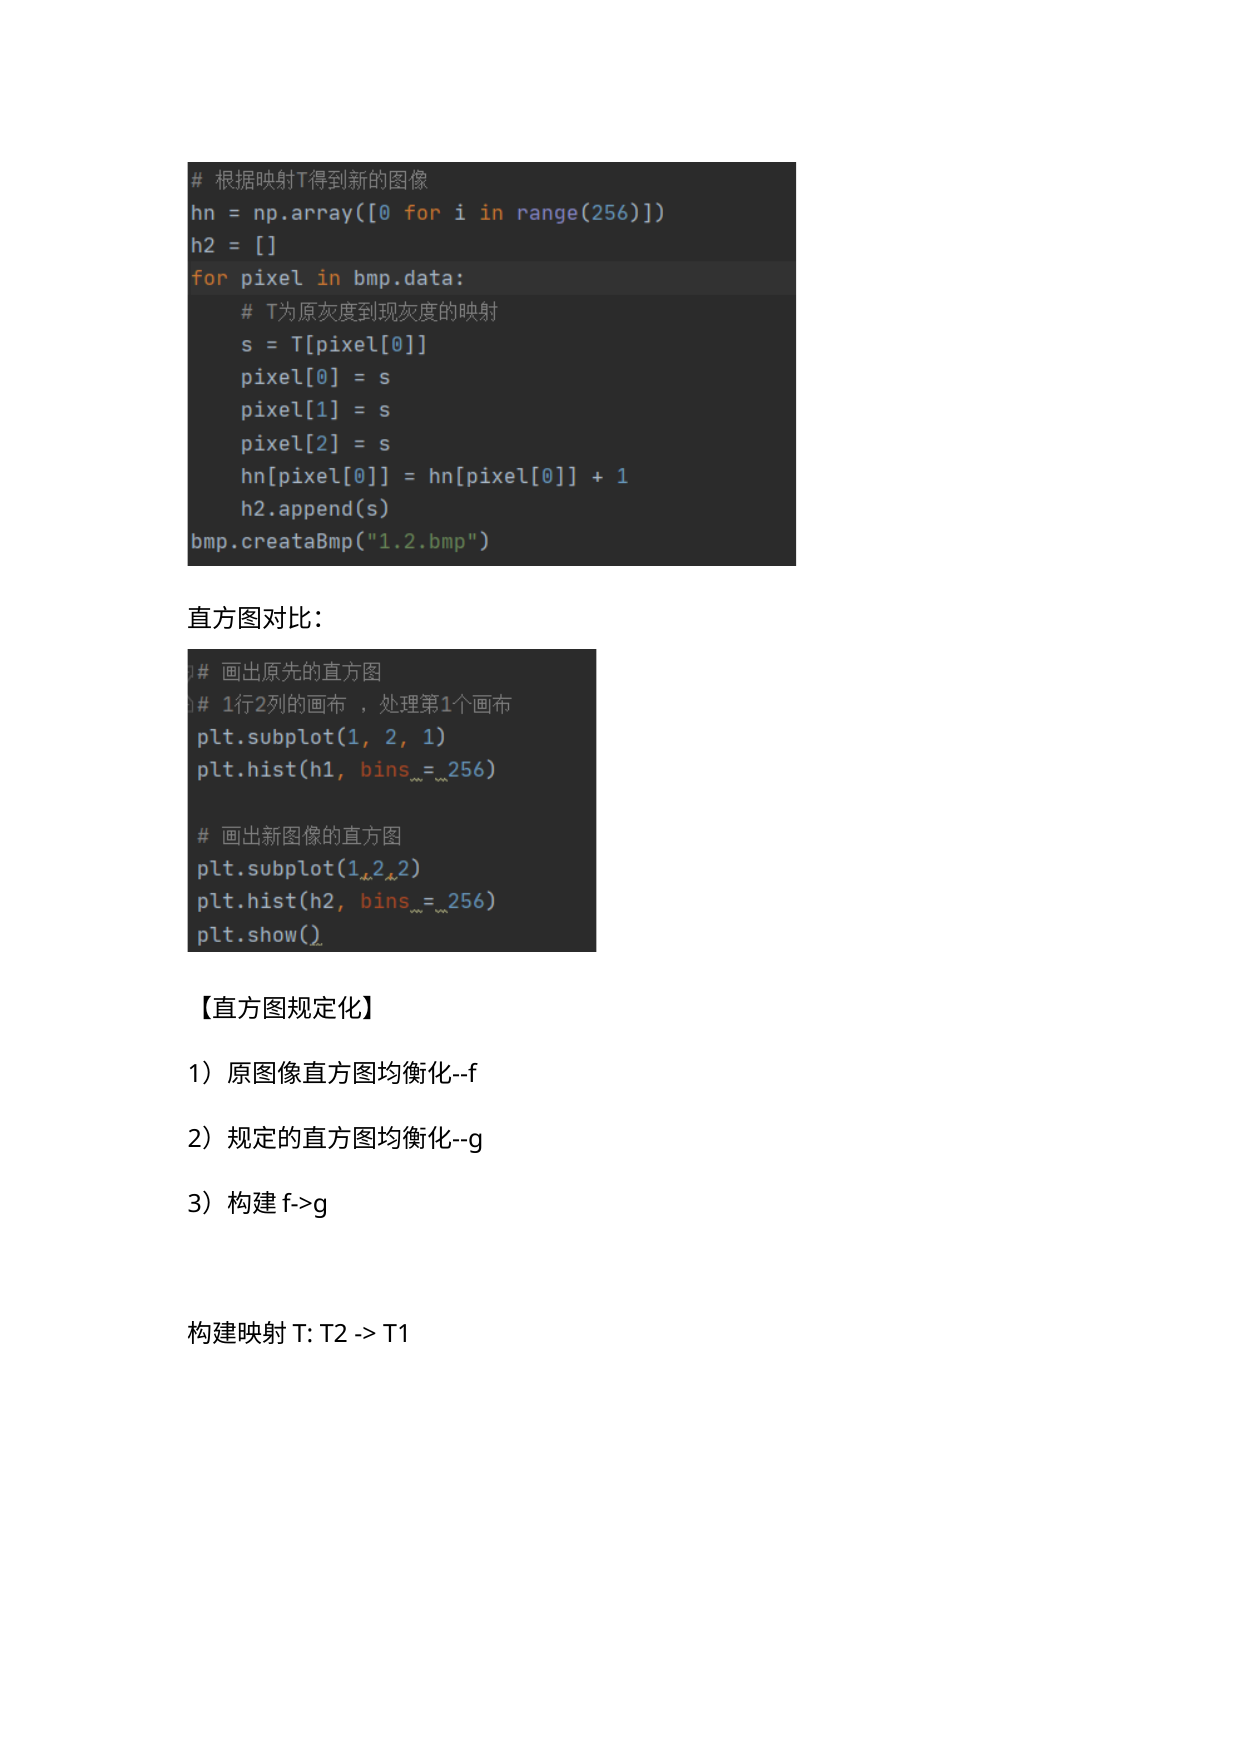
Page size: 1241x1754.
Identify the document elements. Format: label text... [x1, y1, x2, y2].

text 3）构建f->g [187, 1169, 1055, 1234]
text 构建映射T: T2 -> T1 [187, 1299, 1055, 1364]
text 2）规定的直方图均衡化--g [187, 1104, 1055, 1169]
picture [187, 162, 797, 566]
picture [187, 649, 597, 952]
text 直方图对比： [187, 584, 1055, 649]
text 1）原图像直方图均衡化--f [187, 1039, 1055, 1104]
text 【直方图规定化】 [187, 974, 1055, 1039]
